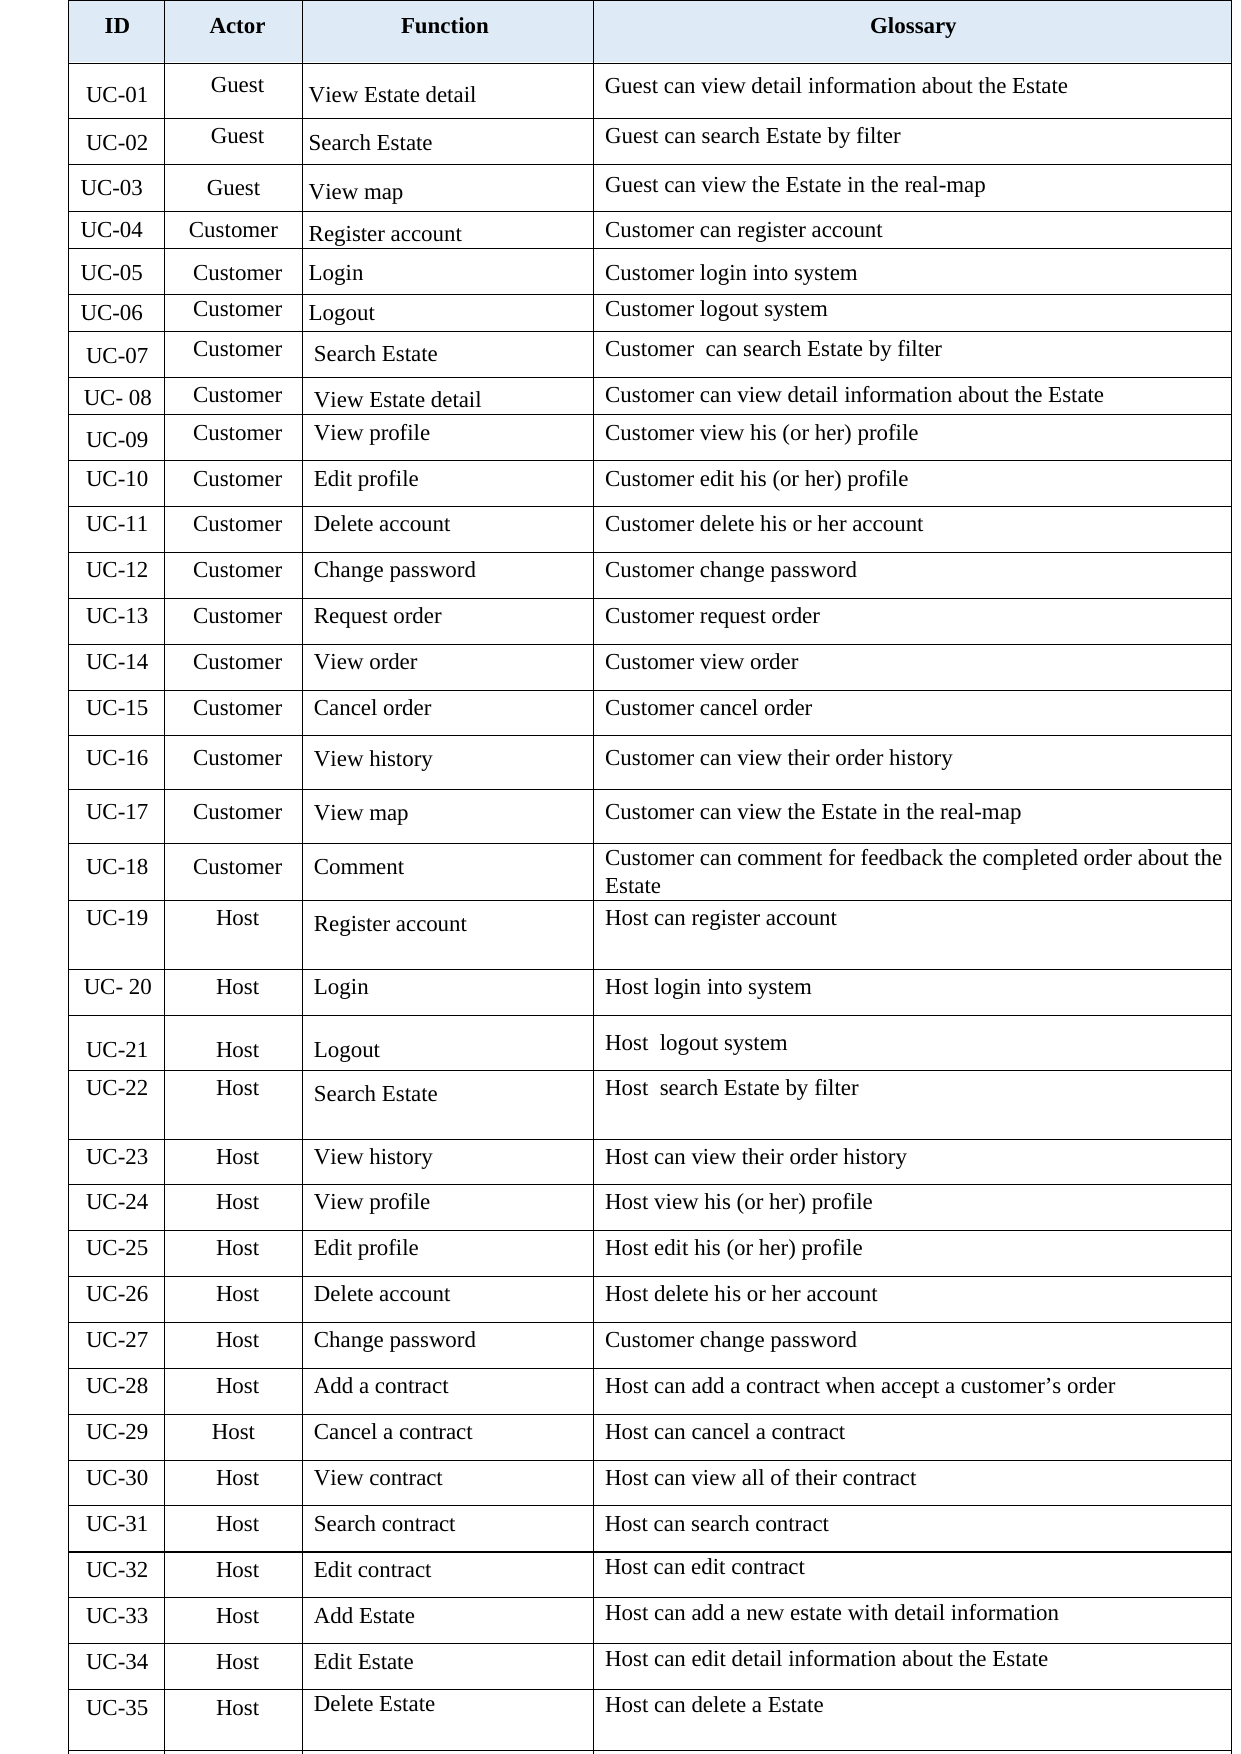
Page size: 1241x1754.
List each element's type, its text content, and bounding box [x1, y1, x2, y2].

table_cell Delete account [303, 1277, 593, 1322]
table_cell Customer can register account [594, 212, 1231, 248]
table_cell UC-29 [69, 1415, 164, 1459]
table_cell View contract [303, 1461, 593, 1505]
table_cell Customer [165, 691, 302, 735]
table_cell Guest can view the Estate in the real-map [594, 165, 1231, 211]
table_cell UC-09 [69, 415, 164, 460]
table_cell Host can cancel a contract [594, 1415, 1231, 1459]
table_cell Guest can view detail information about the Estate [594, 64, 1231, 118]
table_header Actor [165, 1, 302, 62]
table_cell View Estate detail [303, 378, 593, 414]
table_cell Comment [303, 844, 593, 900]
table_cell UC-07 [69, 332, 164, 377]
table_header ID [69, 1, 164, 62]
table_cell UC-27 [69, 1323, 164, 1368]
table_cell Customer [165, 645, 302, 689]
table_cell Search Estate [303, 119, 593, 164]
table_cell Host can delete a Estate [594, 1690, 1231, 1749]
table_cell Customer can view detail information about the Estate [594, 378, 1231, 414]
table_cell Host [165, 1071, 302, 1138]
table_cell Host can view their order history [594, 1140, 1231, 1184]
table_cell Customer delete his or her account [594, 507, 1231, 552]
table_cell Customer change password [594, 1323, 1231, 1368]
table_cell Customer [165, 378, 302, 414]
table_cell View profile [303, 415, 593, 460]
table_cell UC-15 [69, 691, 164, 735]
table_cell Host [165, 1369, 302, 1413]
table_cell UC-10 [69, 461, 164, 506]
table_cell UC-01 [69, 64, 164, 118]
table_cell Customer [165, 844, 302, 900]
table_cell Host [165, 1598, 302, 1643]
table_cell UC-03 [69, 165, 164, 211]
table_cell Logout [303, 1016, 593, 1070]
table_cell Customer request order [594, 599, 1231, 643]
table_cell View Estate detail [303, 64, 593, 118]
table_cell Customer [165, 553, 302, 598]
table_cell Customer can comment for feedback the completed order about the Estate [594, 844, 1231, 900]
table_cell Customer [165, 249, 302, 294]
table_cell Host [165, 1323, 302, 1368]
table_cell View profile [303, 1185, 593, 1230]
table_cell Add Estate [303, 1598, 593, 1643]
table_cell Customer [165, 212, 302, 248]
table_cell View map [303, 790, 593, 843]
table_cell Customer login into system [594, 249, 1231, 294]
table_cell Change password [303, 1323, 593, 1368]
table_cell UC-26 [69, 1277, 164, 1322]
table_cell Host [165, 1553, 302, 1597]
table_cell Host [165, 1690, 302, 1749]
table_cell UC-19 [69, 901, 164, 969]
table_header Glossary [594, 1, 1231, 62]
table_cell View history [303, 736, 593, 789]
table_cell Host [165, 1016, 302, 1070]
table_cell Login [303, 249, 593, 294]
table_cell UC-04 [69, 212, 164, 248]
table_cell Logout [303, 295, 593, 331]
table_cell Host [165, 901, 302, 969]
table_cell Host view his (or her) profile [594, 1185, 1231, 1230]
table_cell UC-23 [69, 1140, 164, 1184]
table_cell Edit contract [303, 1553, 593, 1597]
table_cell Edit profile [303, 461, 593, 506]
table_cell Guest can search Estate by filter [594, 119, 1231, 164]
table_cell Host [165, 1461, 302, 1505]
table_cell UC-06 [69, 295, 164, 331]
table_cell Customer [165, 415, 302, 460]
table_cell Host edit his (or her) profile [594, 1231, 1231, 1276]
table_cell Customer [165, 461, 302, 506]
table_cell Host can add a contract when accept a customer’s order [594, 1369, 1231, 1413]
table_cell UC-17 [69, 790, 164, 843]
table_cell UC-11 [69, 507, 164, 552]
table_cell Delete Estate [303, 1690, 593, 1749]
table_cell Delete account [303, 507, 593, 552]
table_cell UC- 08 [69, 378, 164, 414]
table_cell Customer [165, 332, 302, 377]
table_cell UC-24 [69, 1185, 164, 1230]
table_cell Host [165, 1644, 302, 1689]
table_cell Customer [165, 295, 302, 331]
table_cell Host [165, 1506, 302, 1551]
table_cell UC-14 [69, 645, 164, 689]
table_cell UC-25 [69, 1231, 164, 1276]
table_cell Customer [165, 736, 302, 789]
table_cell UC-16 [69, 736, 164, 789]
table_cell Host logout system [594, 1016, 1231, 1070]
table_cell UC-13 [69, 599, 164, 643]
table_cell Customer can search Estate by filter [594, 332, 1231, 377]
table_cell UC-02 [69, 119, 164, 164]
table_cell Cancel a contract [303, 1415, 593, 1459]
table_cell UC-34 [69, 1644, 164, 1689]
table_cell Host can edit detail information about the Estate [594, 1644, 1231, 1689]
table_cell Host [165, 970, 302, 1015]
table_cell View order [303, 645, 593, 689]
table_cell View history [303, 1140, 593, 1184]
table_cell UC-22 [69, 1071, 164, 1138]
table_cell Customer [165, 790, 302, 843]
table_cell Host can search contract [594, 1506, 1231, 1551]
table_cell Edit Estate [303, 1644, 593, 1689]
table_cell Change password [303, 553, 593, 598]
table_cell UC-12 [69, 553, 164, 598]
table_cell UC-05 [69, 249, 164, 294]
table_cell Host login into system [594, 970, 1231, 1015]
table_cell Customer [165, 599, 302, 643]
table_cell Host delete his or her account [594, 1277, 1231, 1322]
table_cell Host can edit contract [594, 1553, 1231, 1597]
table_cell Host can add a new estate with detail information [594, 1598, 1231, 1643]
table_cell Customer [165, 507, 302, 552]
table_cell Customer change password [594, 553, 1231, 598]
table_cell Register account [303, 212, 593, 248]
table_cell Host [165, 1277, 302, 1322]
table_cell Register account [303, 901, 593, 969]
table_cell Login [303, 970, 593, 1015]
table_cell UC-31 [69, 1506, 164, 1551]
table_cell UC-33 [69, 1598, 164, 1643]
table_cell Search Estate [303, 1071, 593, 1138]
table_cell Host [165, 1185, 302, 1230]
table_cell UC-21 [69, 1016, 164, 1070]
table_cell Host [165, 1140, 302, 1184]
table_cell Guest [165, 64, 302, 118]
table_cell UC-32 [69, 1553, 164, 1597]
table_cell UC-35 [69, 1690, 164, 1749]
table_cell Add a contract [303, 1369, 593, 1413]
table_cell Customer logout system [594, 295, 1231, 331]
table_cell Search contract [303, 1506, 593, 1551]
table_cell Host can register account [594, 901, 1231, 969]
table_cell Customer cancel order [594, 691, 1231, 735]
table_cell Customer view order [594, 645, 1231, 689]
table_cell Host [165, 1415, 302, 1459]
table_cell Host [165, 1231, 302, 1276]
table_cell Host search Estate by filter [594, 1071, 1231, 1138]
table_cell Host can view all of their contract [594, 1461, 1231, 1505]
table_cell Cancel order [303, 691, 593, 735]
table_cell Edit profile [303, 1231, 593, 1276]
table_cell Guest [165, 119, 302, 164]
table_cell Customer view his (or her) profile [594, 415, 1231, 460]
table_cell UC- 20 [69, 970, 164, 1015]
table_cell Customer edit his (or her) profile [594, 461, 1231, 506]
table_cell Guest [165, 165, 302, 211]
table_cell Request order [303, 599, 593, 643]
table_cell Search Estate [303, 332, 593, 377]
table_cell Customer can view the Estate in the real-map [594, 790, 1231, 843]
table_header Function [303, 1, 593, 62]
table_cell UC-30 [69, 1461, 164, 1505]
table_cell View map [303, 165, 593, 211]
table_cell Customer can view their order history [594, 736, 1231, 789]
table_cell UC-28 [69, 1369, 164, 1413]
table_cell UC-18 [69, 844, 164, 900]
